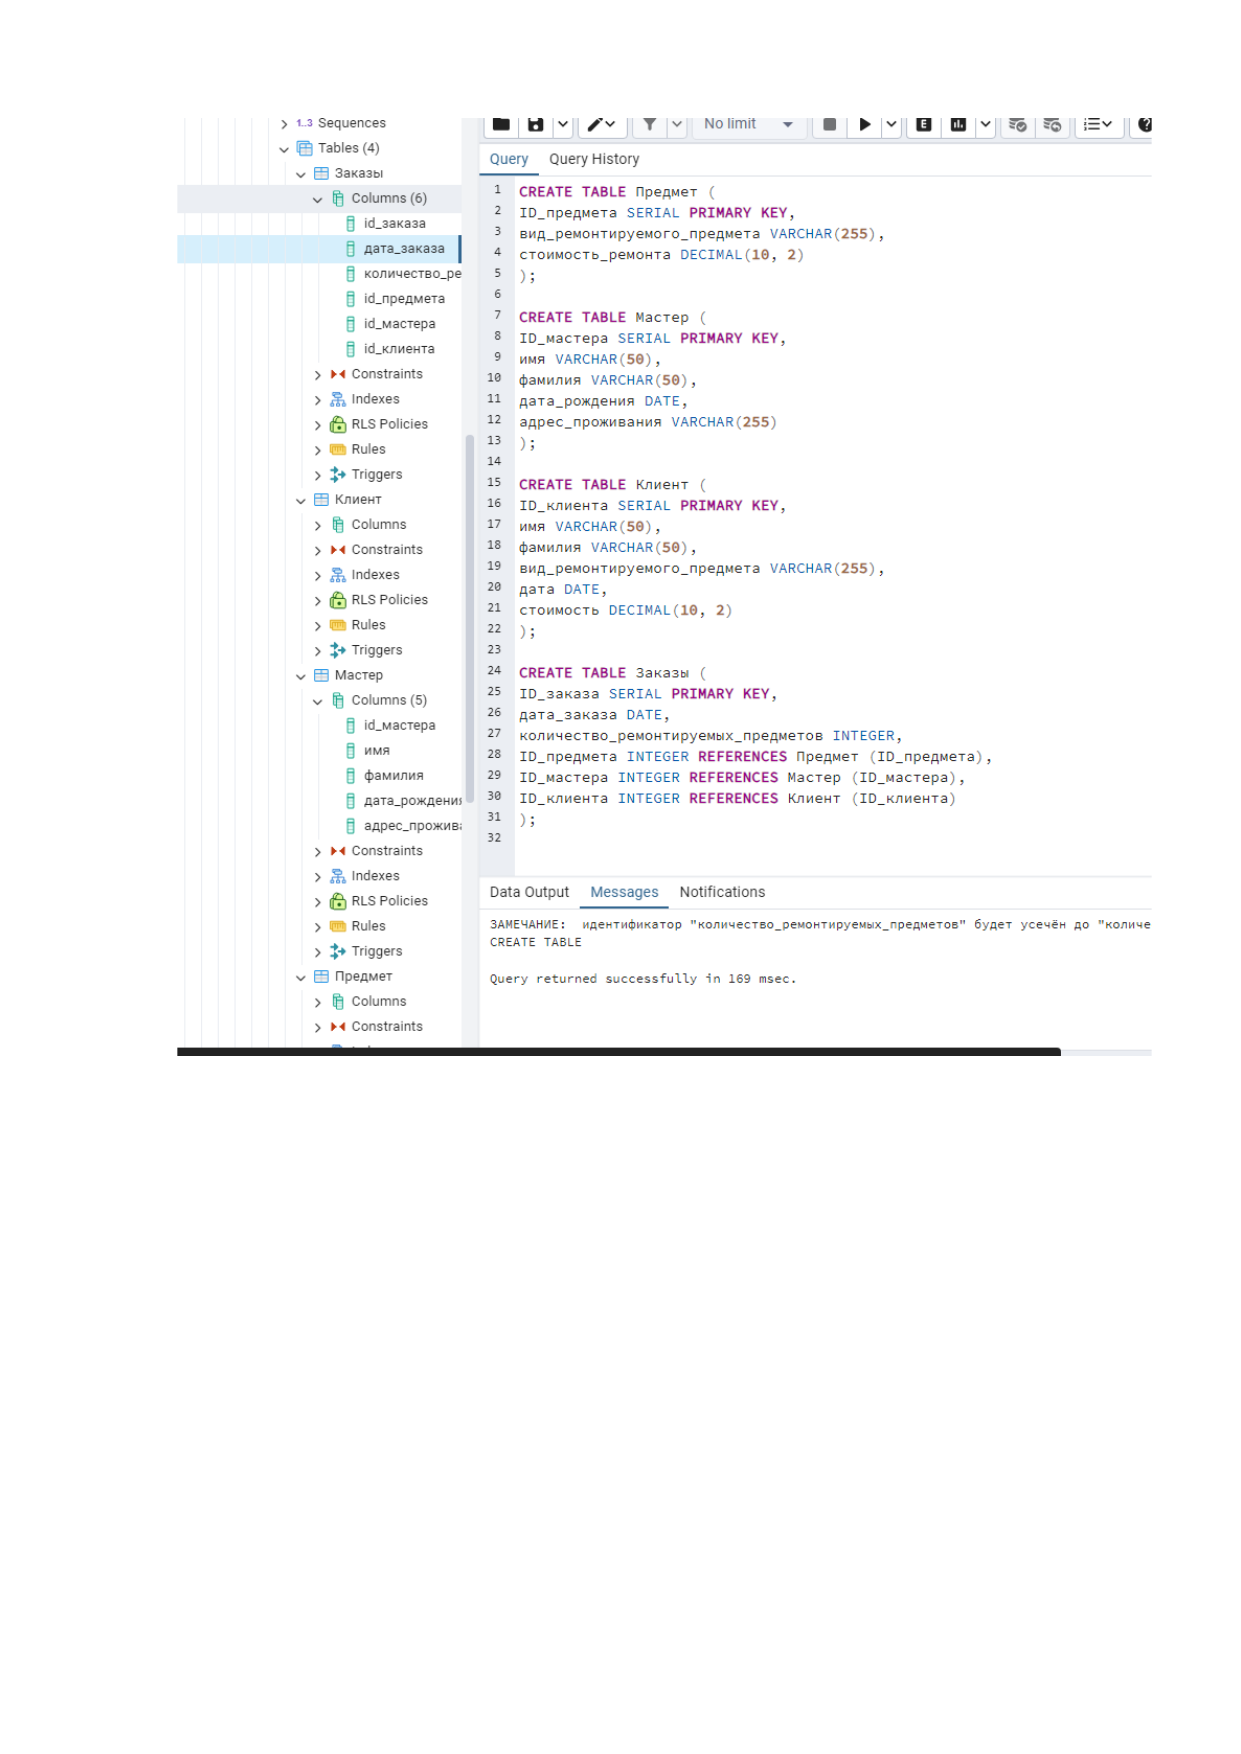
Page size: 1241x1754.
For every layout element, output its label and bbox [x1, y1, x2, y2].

picture [177, 118, 1152, 1056]
